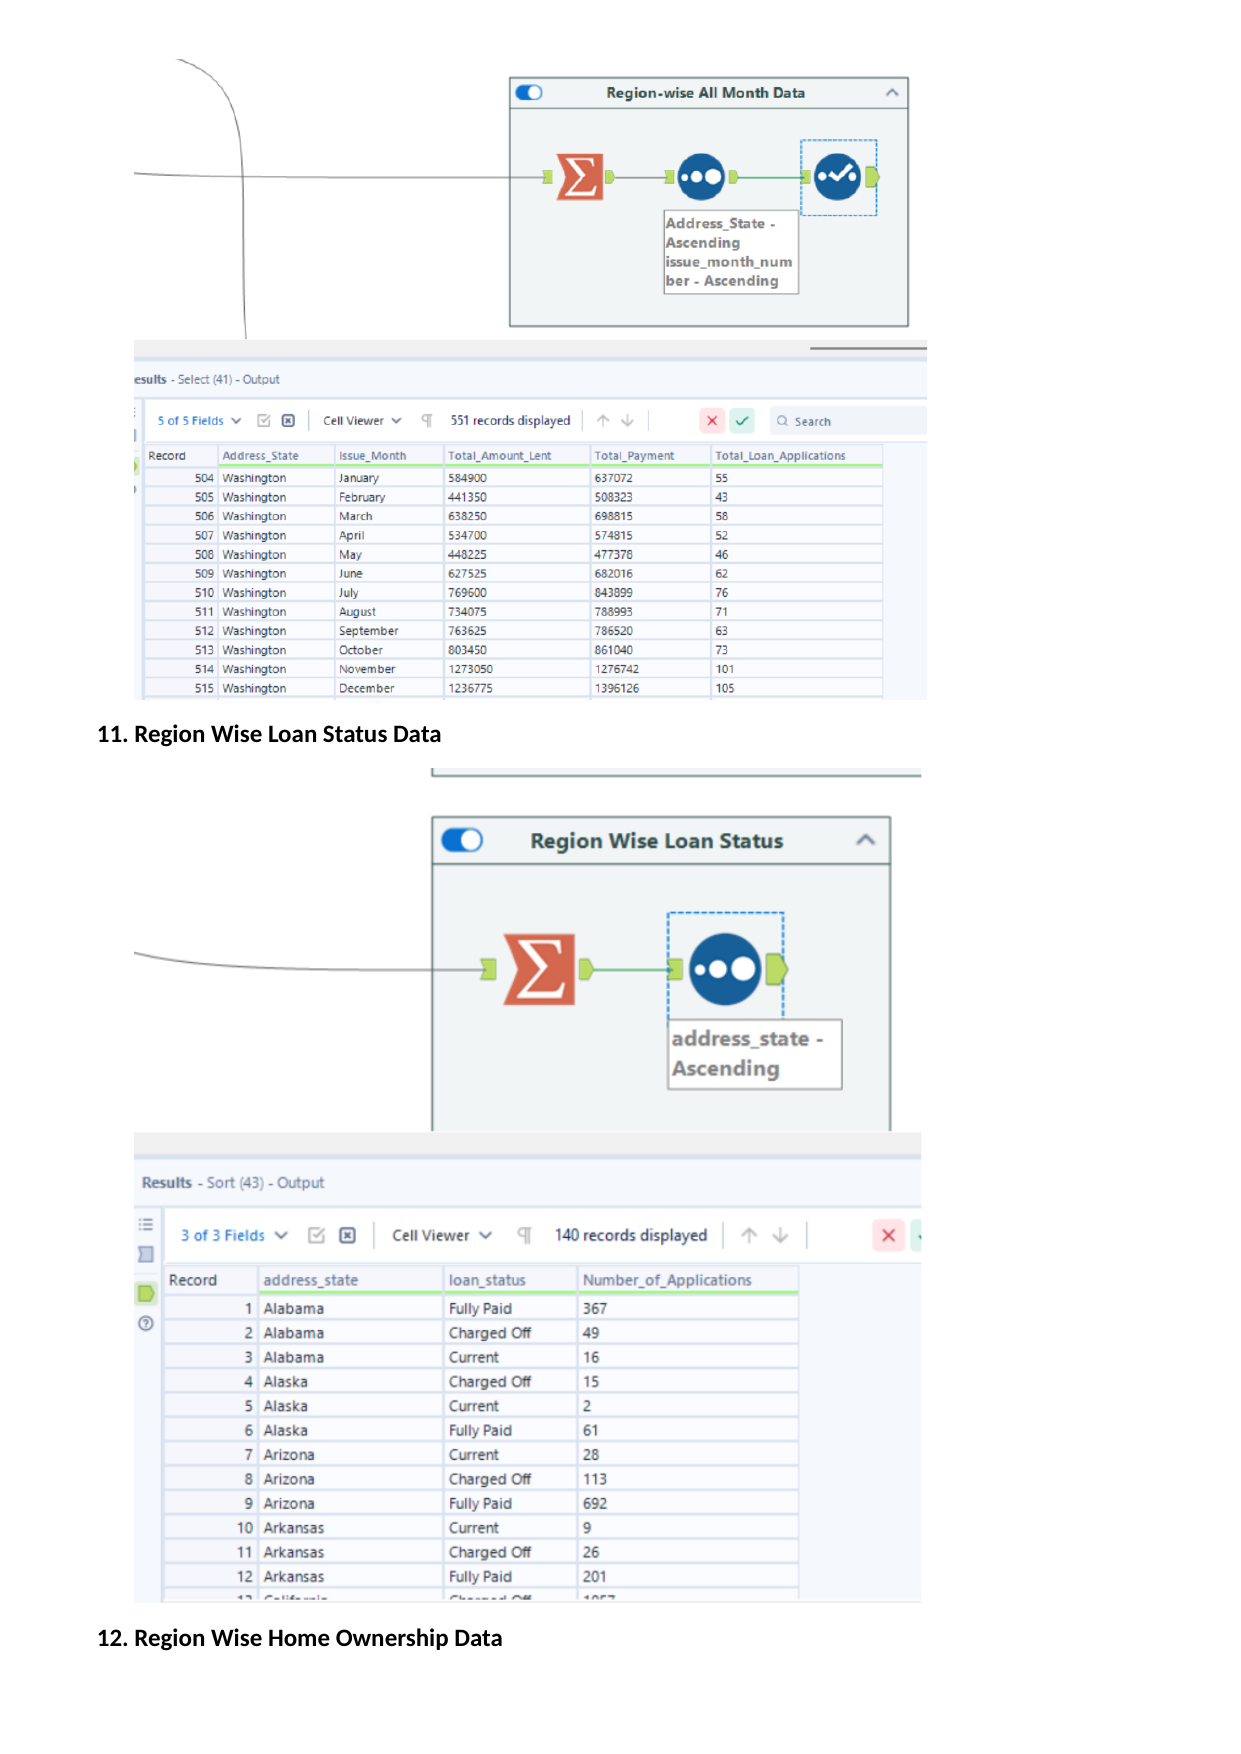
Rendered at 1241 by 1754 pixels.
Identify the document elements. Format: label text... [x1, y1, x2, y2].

picture [134, 59, 928, 700]
list Region Wise Home Ownership Data [97, 1622, 1181, 1652]
picture [134, 768, 922, 1603]
list Region Wise Loan Status Data [97, 718, 1181, 749]
